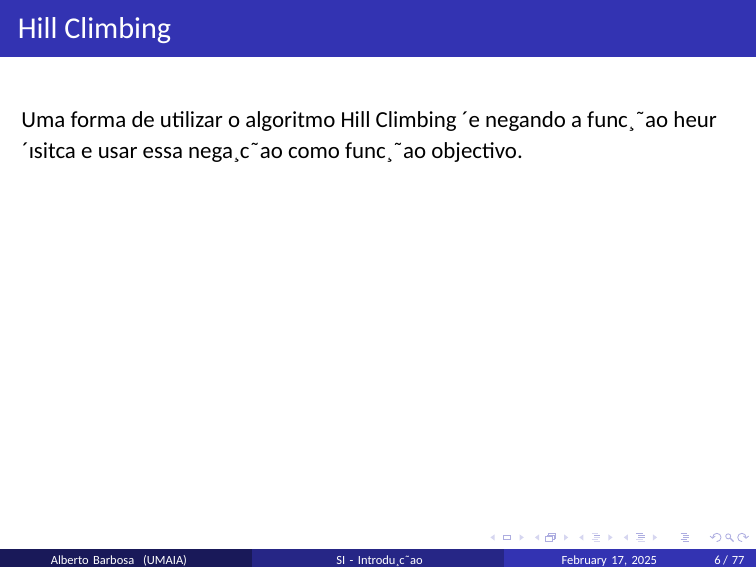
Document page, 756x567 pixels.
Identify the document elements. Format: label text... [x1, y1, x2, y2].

text Uma forma de utilizar o algoritmo Hill Climbing ´e negando a func¸˜ao heur´ısitca e usar essa nega¸c˜ao como func¸˜ao objectivo. [21, 105, 732, 164]
